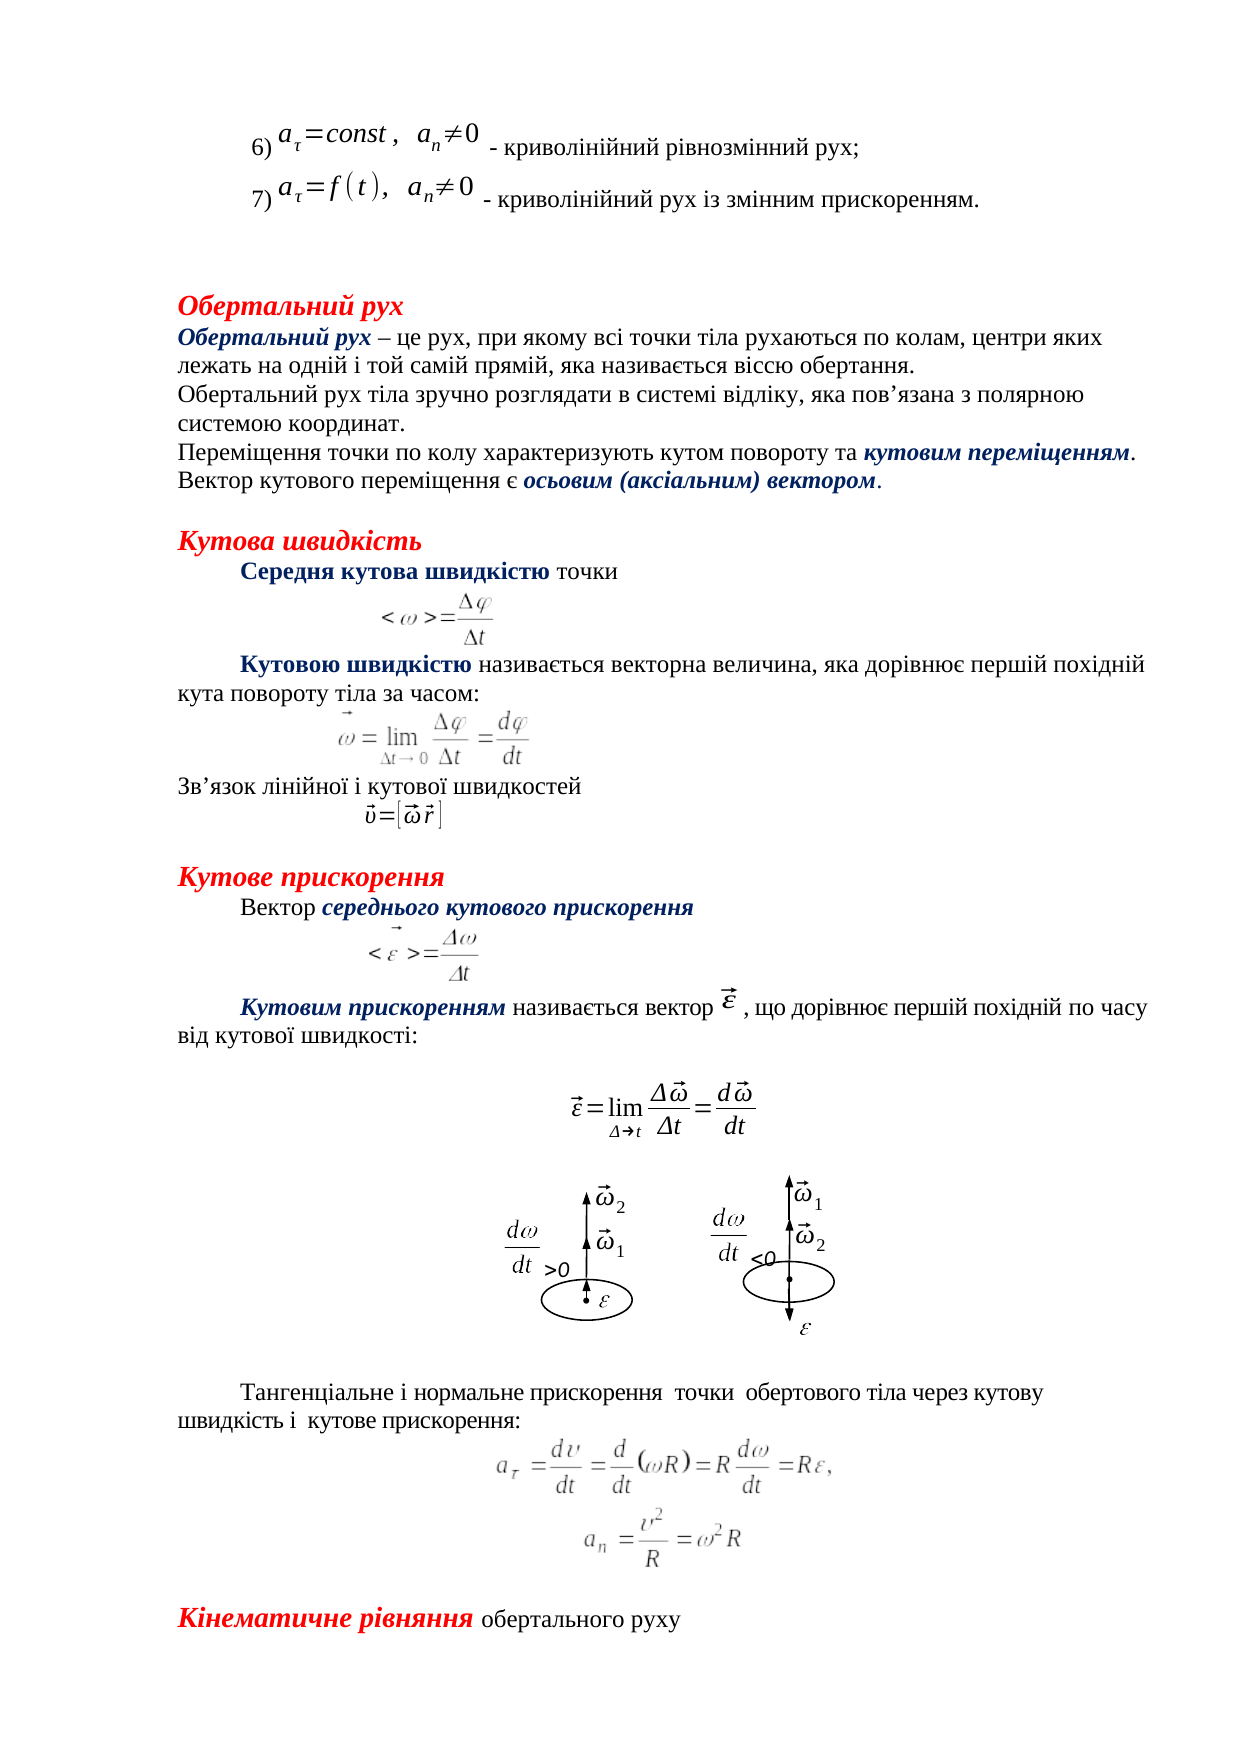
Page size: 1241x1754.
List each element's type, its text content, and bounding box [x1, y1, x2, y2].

text Обертальний рух – це рух, при якому всі точки тіла рухаються по колам, центри яких лежать на одній і той самій прямій, яка називається віссю обертання. [177, 322, 1152, 379]
text швидкість і кутове прискорення: [177, 1406, 1152, 1434]
text 7) - криволінійний рух із змінним прискоренням. [177, 169, 1152, 212]
text Кутовим прискоренням називається вектор , що дорівнює першій похідній по часу від кутової швидкості: [177, 985, 1152, 1049]
text Тангенціальне і нормальне прискорення точки обертового тіла через кутову [177, 1377, 1152, 1406]
text Кутова швидкість [177, 523, 1152, 556]
text Обертальний рух тіла зручно розглядати в системі відліку, яка пов’язана з полярною системою координат. [177, 379, 1152, 437]
text Середня кутова швидкістю точки [177, 556, 1152, 585]
text Переміщення точки по колу характеризують кутом повороту та кутовим переміщенням. [177, 437, 1152, 465]
text Кінематичне рівняння обертального руху [177, 1601, 1152, 1634]
text 6) - криволінійний рівнозмінний рух; [177, 118, 1152, 161]
text Вектор кутового переміщення є осьовим (аксіальним) вектором. [177, 465, 1152, 494]
text Обертальний рух [177, 288, 1152, 322]
text Вектор середнього кутового прискорення [177, 892, 1152, 921]
text Кутовою швидкістю називається векторна величина, яка дорівнює першій похідній кута повороту тіла за часом: [177, 649, 1152, 707]
text Зв’язок лінійної і кутової швидкостей [177, 771, 1152, 799]
text Кутове прискорення [177, 859, 1152, 892]
